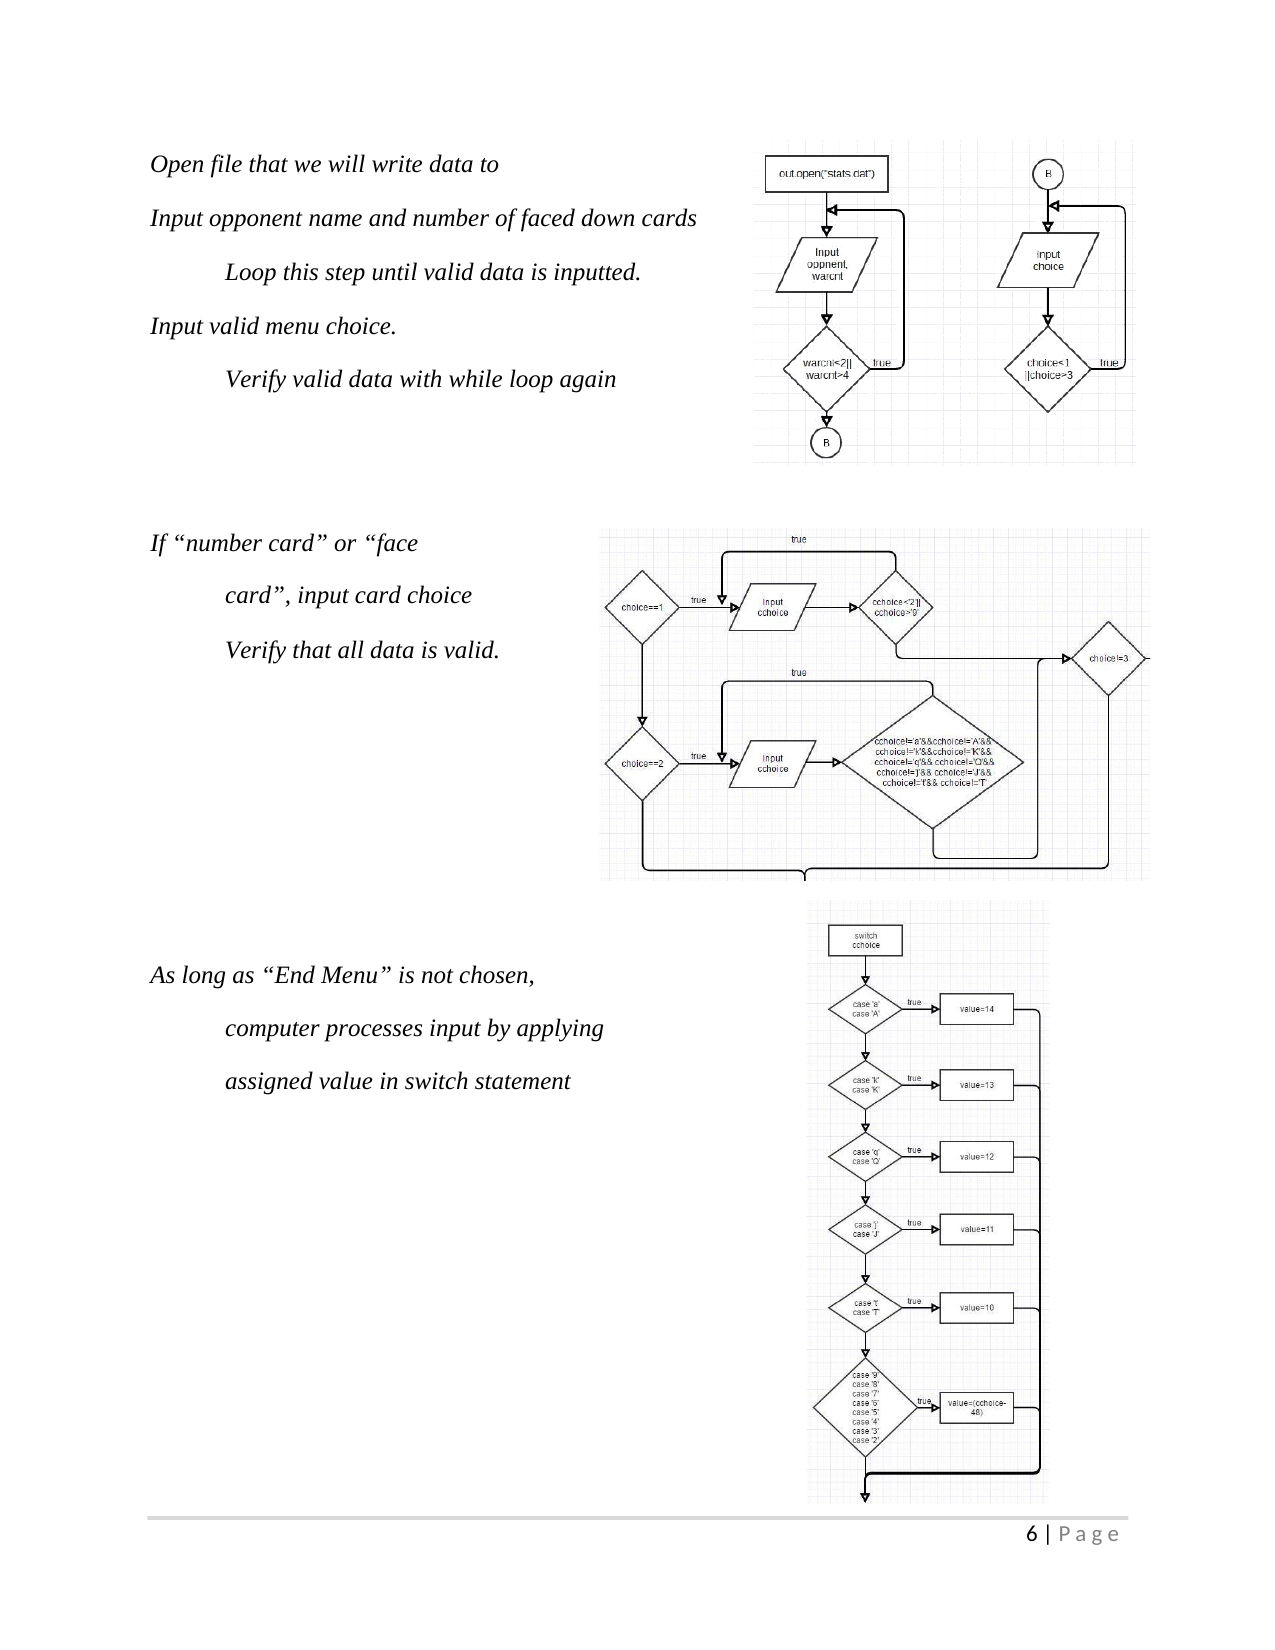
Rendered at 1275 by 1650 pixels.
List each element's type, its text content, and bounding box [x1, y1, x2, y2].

picture [147, 1516, 1129, 1520]
text Input valid menu choice. [150, 311, 1125, 339]
text 6 | P a g e [150, 1519, 1119, 1547]
text Loop this step until valid data is inputted. [225, 257, 1125, 286]
picture [806, 900, 1050, 1504]
text As long as “End Menu” is not chosen, computer processes input by applying assigned value in switch statement [150, 960, 604, 1095]
text Open file that we will write data to [150, 149, 1125, 178]
picture [599, 528, 1151, 881]
text If “number card” or “face card”, input card choice [150, 528, 489, 609]
text Verify valid data with while loop again [225, 364, 1125, 393]
text Input opponent name and number of faced down cards [150, 203, 1125, 232]
picture [753, 140, 1137, 465]
text Verify that all data is valid. [225, 635, 1125, 664]
